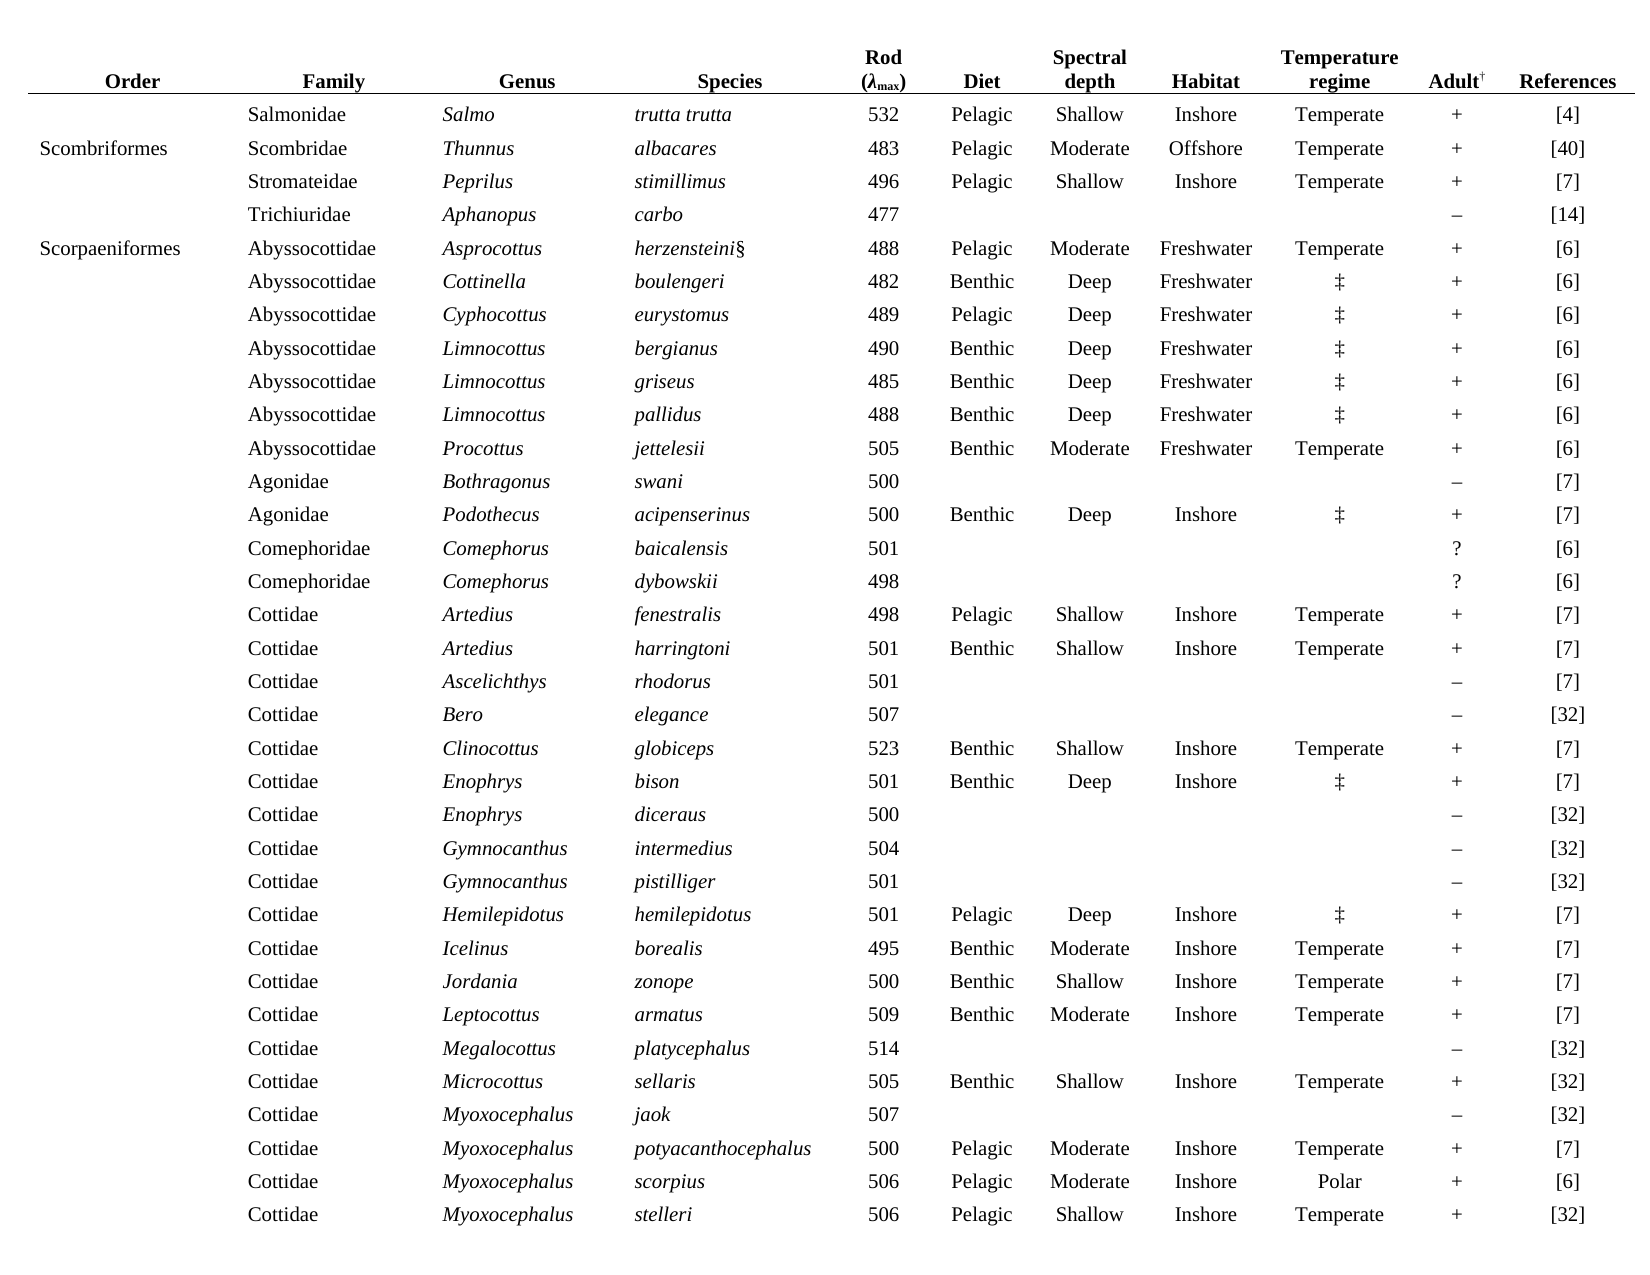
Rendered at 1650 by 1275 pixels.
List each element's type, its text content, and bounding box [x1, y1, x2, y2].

table_header Genus [431, 45, 623, 93]
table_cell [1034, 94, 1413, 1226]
table_header Order [28, 45, 236, 93]
table_header Rod (λmax) [837, 45, 930, 93]
table_header Family [236, 45, 431, 93]
table_header Spectral depth [1034, 45, 1146, 93]
table_header Species [623, 45, 837, 93]
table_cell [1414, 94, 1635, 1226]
table_header Adult† [1414, 45, 1500, 93]
table_header Temperature regime [1266, 45, 1413, 93]
table_header Habitat [1146, 45, 1266, 93]
table_header Diet [930, 45, 1033, 93]
table_header References [1500, 45, 1635, 93]
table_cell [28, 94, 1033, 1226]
